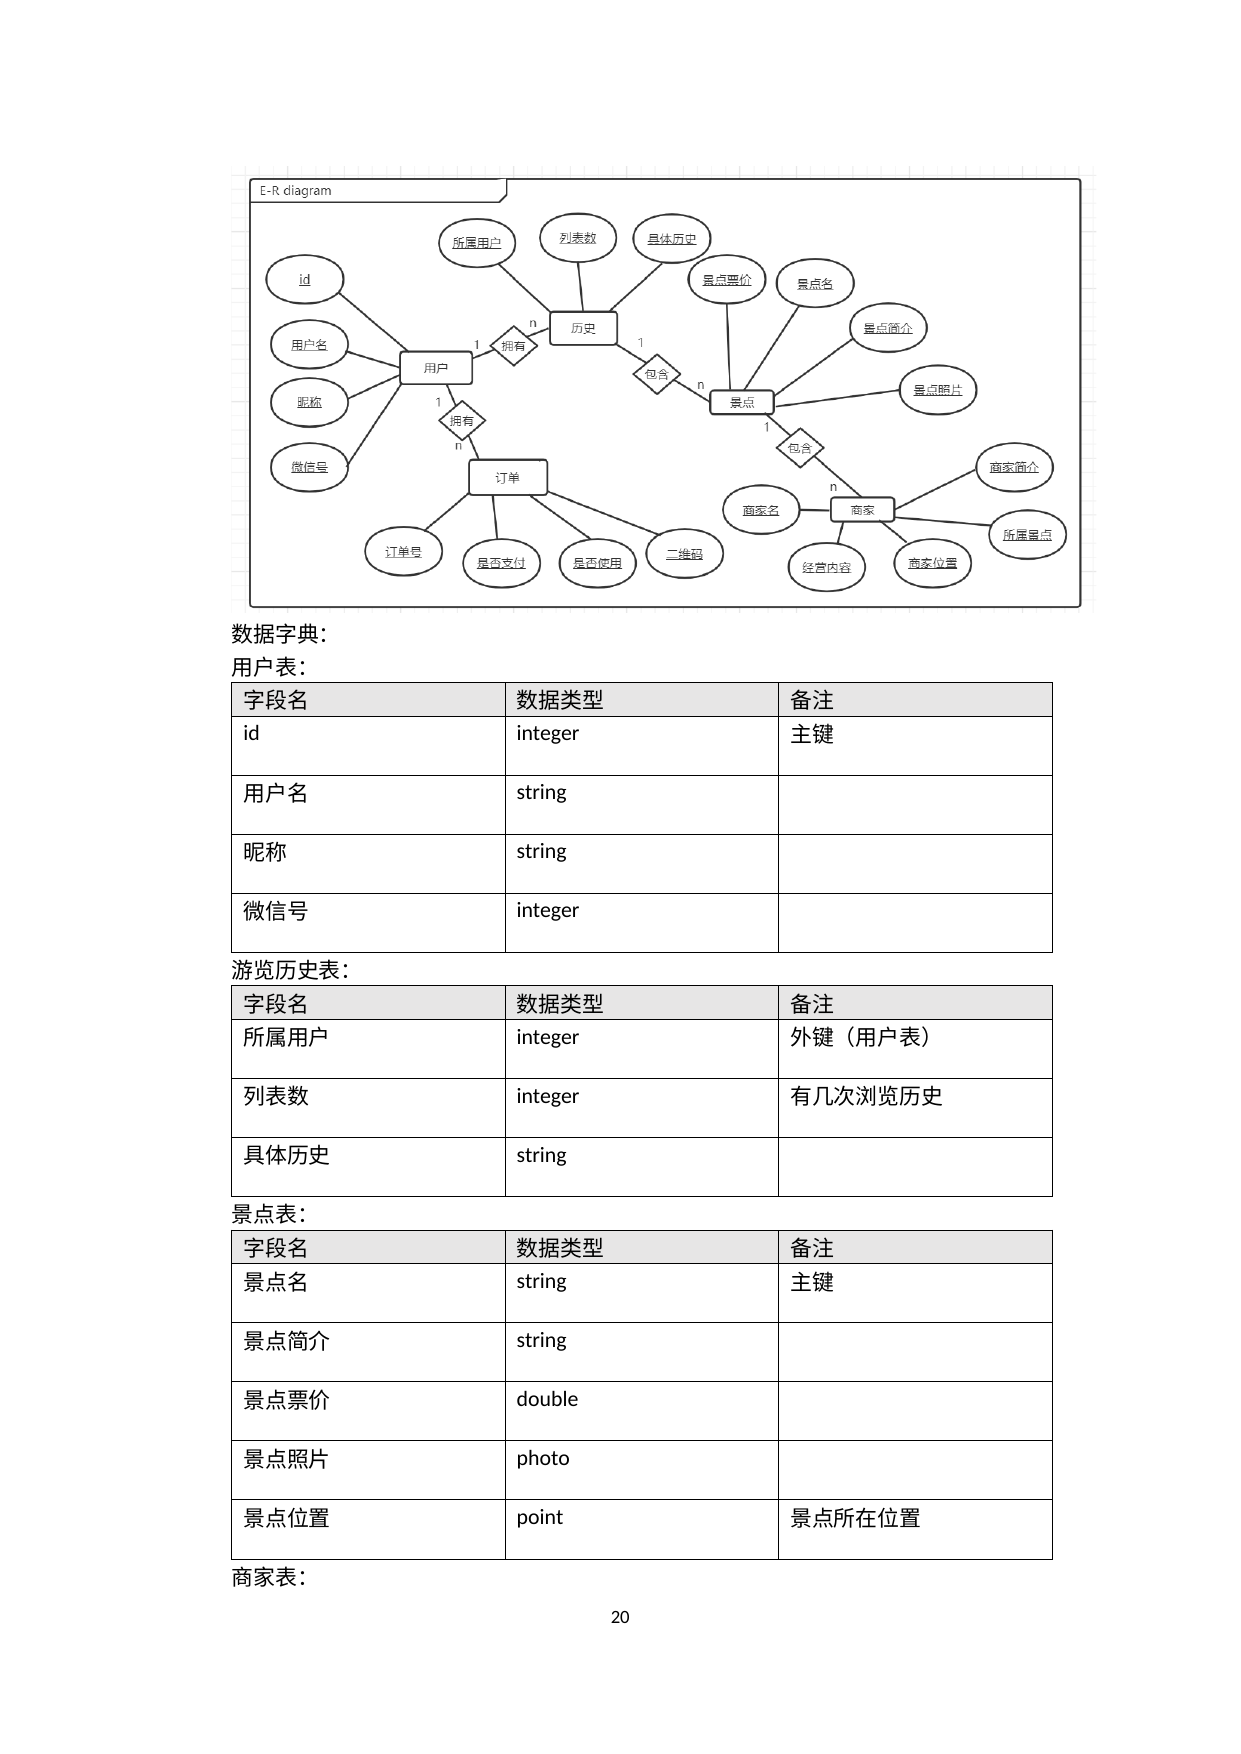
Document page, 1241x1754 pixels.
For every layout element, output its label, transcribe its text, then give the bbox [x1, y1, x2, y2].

table_cell [779, 1323, 1052, 1381]
list 商家表： [231, 1560, 1053, 1592]
table_cell 景点位置 [232, 1500, 505, 1558]
table_cell 具体历史 [232, 1138, 505, 1196]
table_header 数据类型 [506, 1231, 778, 1263]
picture [231, 166, 1097, 613]
list 景点表： [231, 1197, 1053, 1229]
table_cell 所属用户 [232, 1020, 505, 1078]
table_cell photo [506, 1441, 778, 1499]
table_header 备注 [779, 986, 1052, 1019]
table_header 备注 [779, 683, 1052, 716]
table_cell 微信号 [232, 894, 505, 952]
list 数据字典： [231, 617, 1053, 649]
table_cell 景点所在位置 [779, 1500, 1052, 1558]
table_cell 景点名 [232, 1264, 505, 1322]
table_cell double [506, 1382, 778, 1440]
table_cell string [506, 835, 778, 893]
table_cell 外键（用户表） [779, 1020, 1052, 1078]
table_cell point [506, 1500, 778, 1558]
table_cell [779, 1441, 1052, 1499]
table_cell 主键 [779, 717, 1052, 774]
table_cell string [506, 1264, 778, 1322]
table_header 数据类型 [506, 683, 778, 716]
table_cell 景点票价 [232, 1382, 505, 1440]
table_cell 昵称 [232, 835, 505, 893]
table_cell [779, 1382, 1052, 1440]
table_header 数据类型 [506, 986, 778, 1019]
table_header 字段名 [232, 986, 505, 1019]
table_cell string [506, 1323, 778, 1381]
table_cell integer [506, 894, 778, 952]
table_cell 主键 [779, 1264, 1052, 1322]
table_cell 景点简介 [232, 1323, 505, 1381]
table_header 字段名 [232, 1231, 505, 1263]
list 用户表： [231, 649, 1053, 682]
table_cell integer [506, 1020, 778, 1078]
table_cell string [506, 776, 778, 834]
table_cell [779, 835, 1052, 893]
table_cell [779, 776, 1052, 834]
list 游览历史表： [231, 953, 1053, 985]
table_header 备注 [779, 1231, 1052, 1263]
table_cell 列表数 [232, 1079, 505, 1137]
table_cell integer [506, 717, 778, 774]
table_cell [779, 1138, 1052, 1196]
table_cell [779, 894, 1052, 952]
table_cell string [506, 1138, 778, 1196]
table_cell id [232, 717, 505, 774]
table_cell 景点照片 [232, 1441, 505, 1499]
table_cell 有几次浏览历史 [779, 1079, 1052, 1137]
table_cell integer [506, 1079, 778, 1137]
table_cell 用户名 [232, 776, 505, 834]
table_header 字段名 [232, 683, 505, 716]
